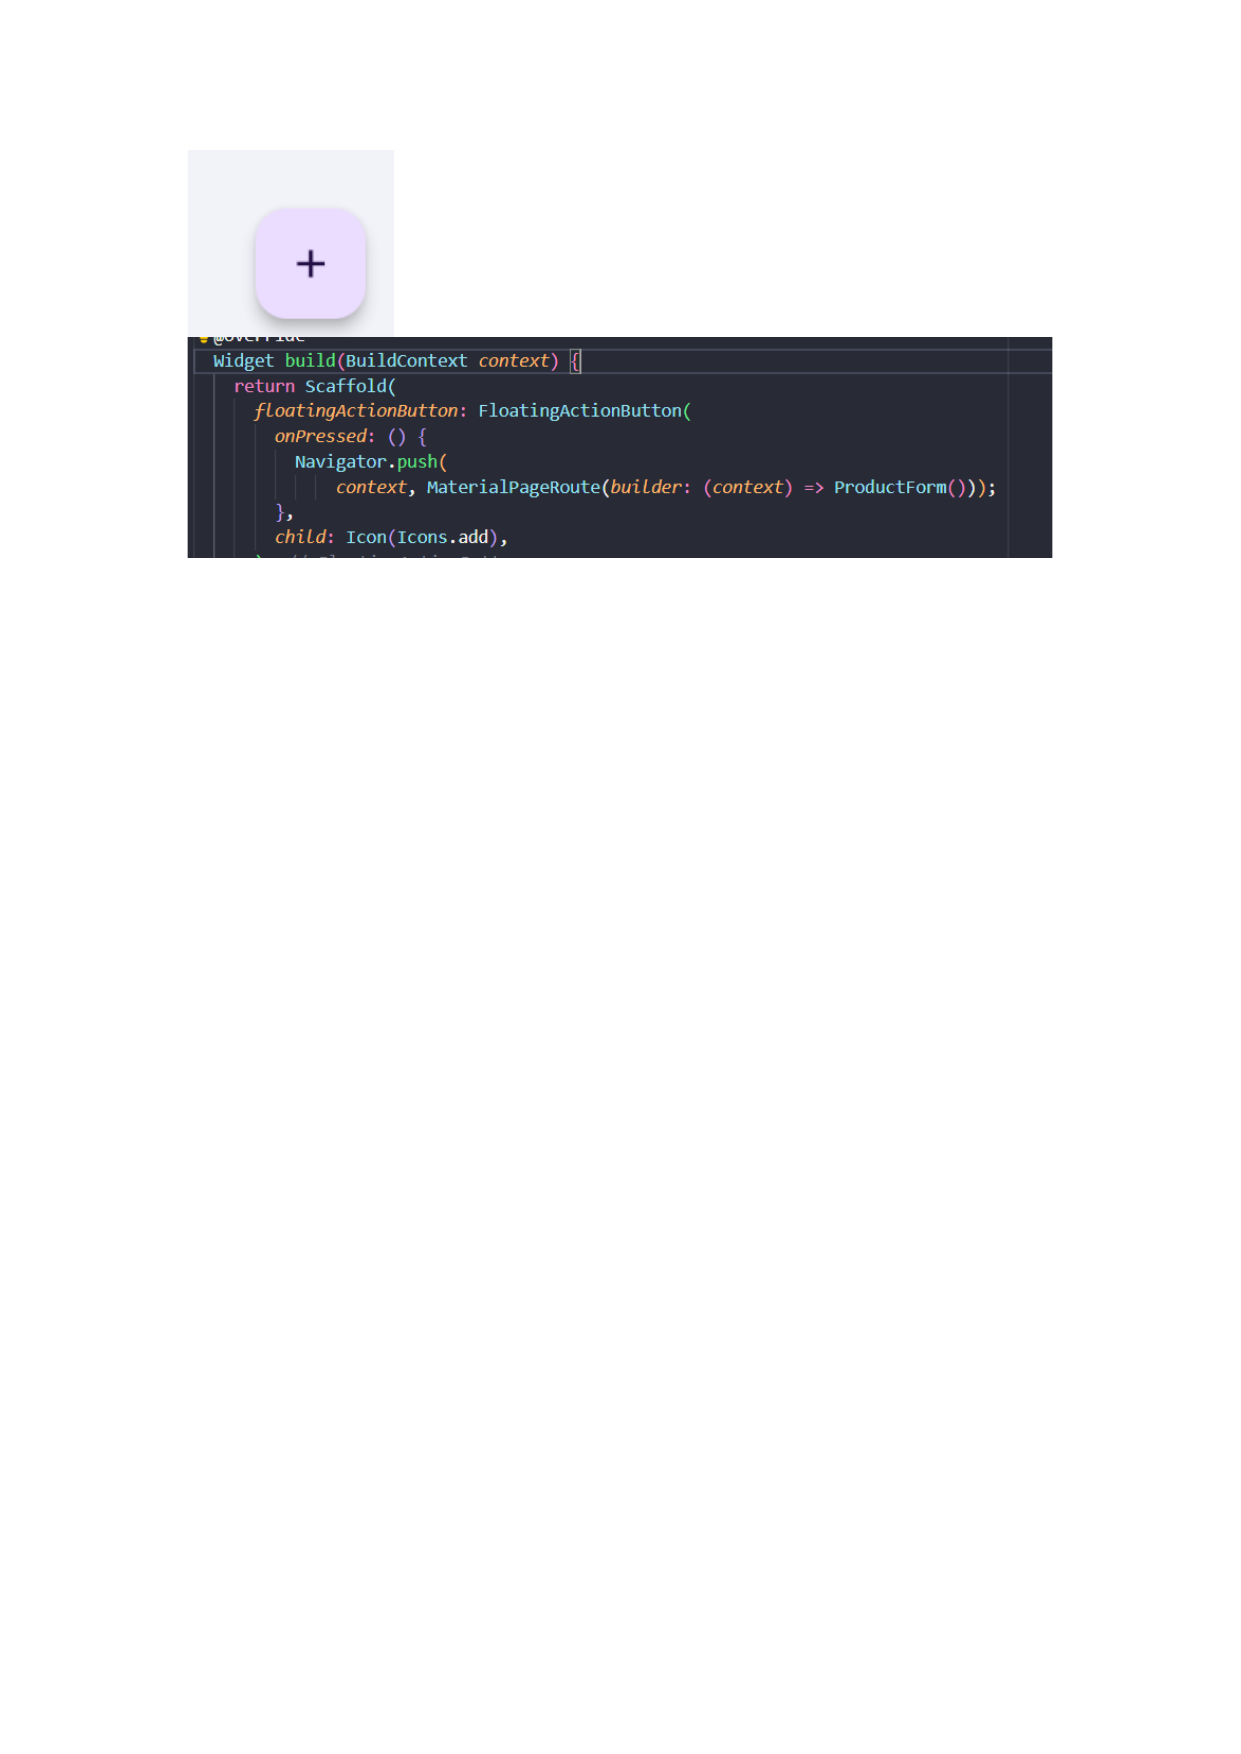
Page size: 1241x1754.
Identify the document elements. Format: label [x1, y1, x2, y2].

picture [187, 150, 1053, 558]
